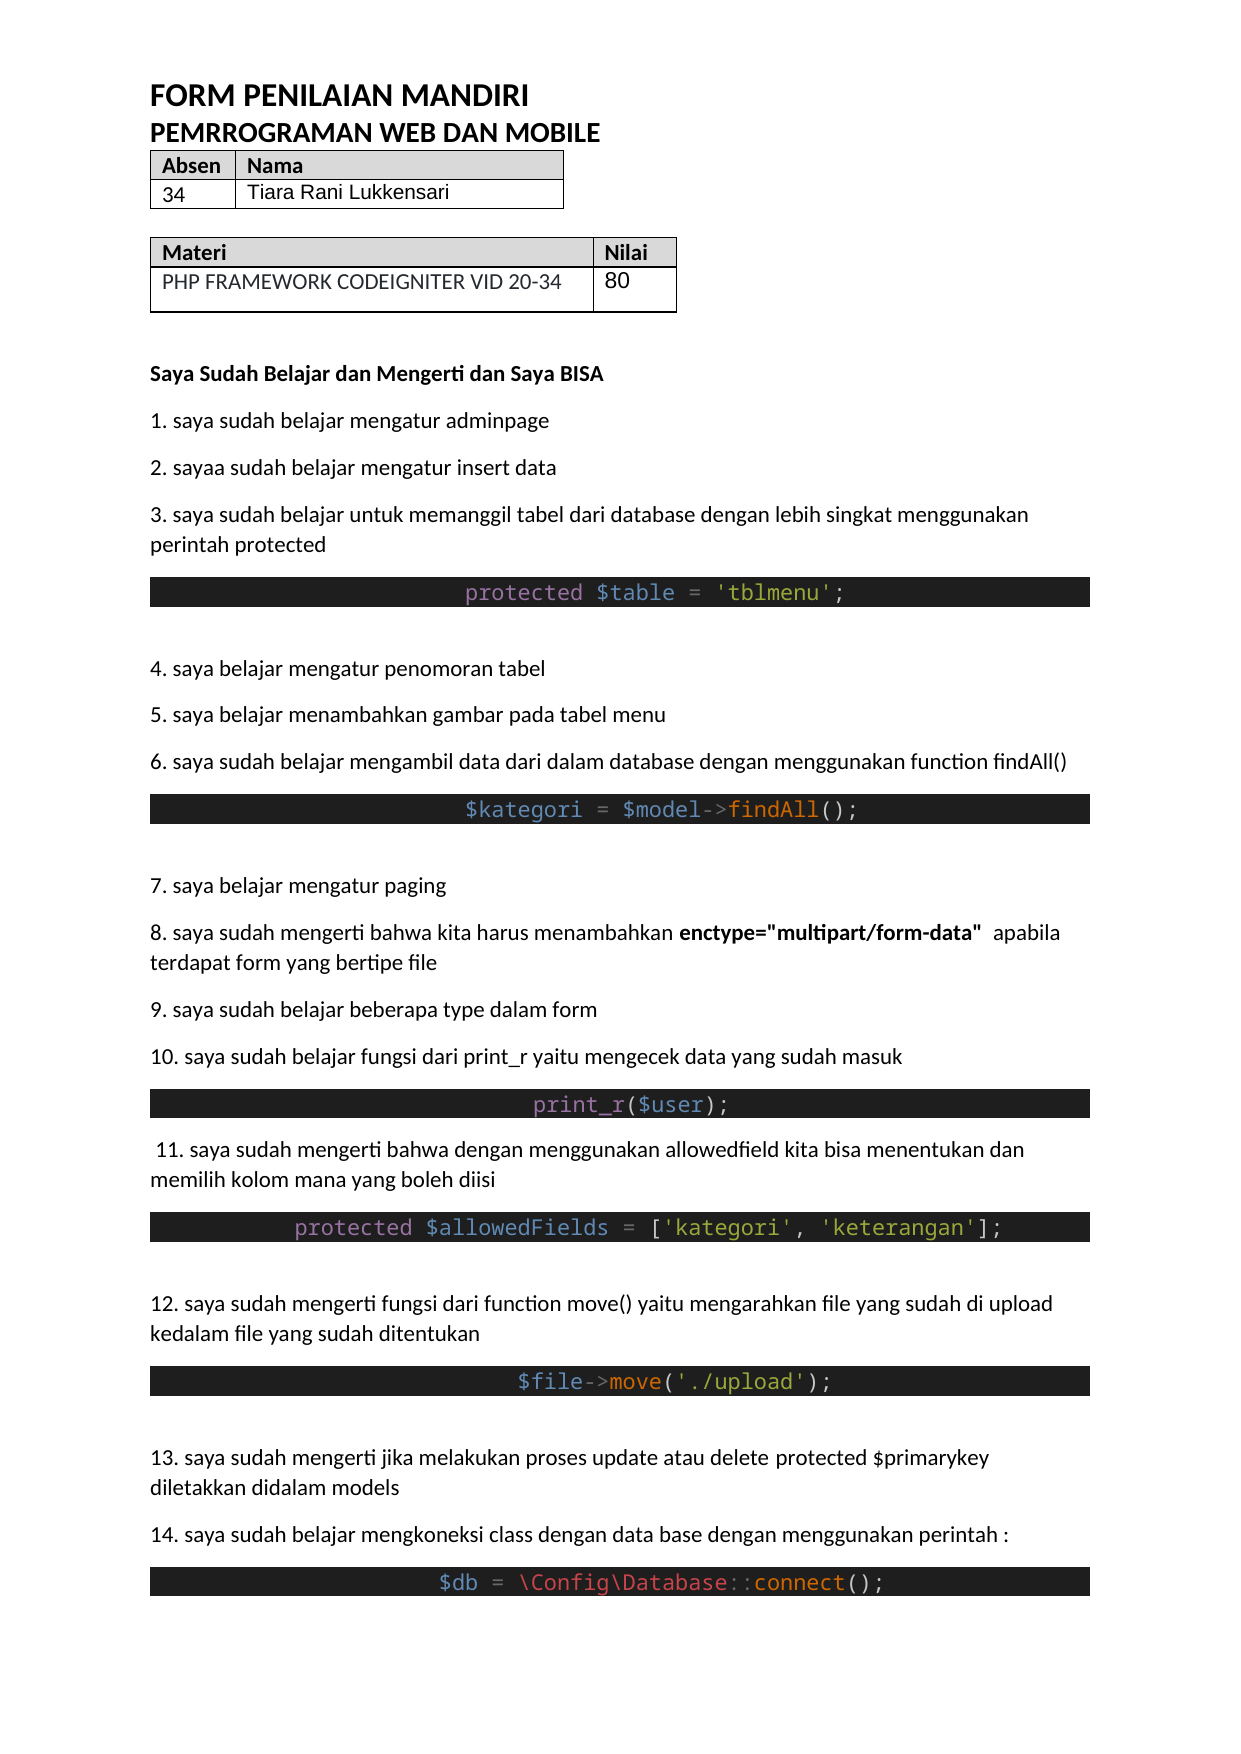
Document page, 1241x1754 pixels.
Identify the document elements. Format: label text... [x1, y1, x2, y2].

text 8. saya sudah mengerti bahwa kita harus menambahkan enctype="multipart/form-data" apabila terdapat form yang bertipe file [150, 918, 1090, 976]
text Saya Sudah Belajar dan Mengerti dan Saya BISA [150, 359, 1090, 387]
text 7. saya belajar mengatur paging [150, 871, 1090, 899]
text 1. saya sudah belajar mengatur adminpage [150, 406, 1090, 434]
table_cell 80 [594, 268, 676, 311]
text 3. saya sudah belajar untuk memanggil tabel dari database dengan lebih singkat menggunakan perintah protected [150, 500, 1090, 558]
text 11. saya sudah mengerti bahwa dengan menggunakan allowedfield kita bisa menentukan dan memilih kolom mana yang boleh diisi [150, 1135, 1090, 1193]
text 4. saya belajar mengatur penomoran tabel [150, 654, 1090, 682]
text 13. saya sudah mengerti jika melakukan proses update atau delete protected $primarykey diletakkan didalam models [150, 1443, 1090, 1501]
table_header Materi [151, 238, 593, 266]
text $db = \Config\Database::connect(); [150, 1567, 1090, 1596]
text 5. saya belajar menambahkan gambar pada tabel menu [150, 701, 1090, 728]
text 14. saya sudah belajar mengkoneksi class dengan data base dengan menggunakan perintah : [150, 1520, 1090, 1548]
text 6. saya sudah belajar mengambil data dari dalam database dengan menggunakan function findAll() [150, 747, 1090, 775]
text print_r($user); [150, 1089, 1090, 1118]
table_cell PHP FRAMEWORK CODEIGNITER VID 20-34 [151, 268, 593, 311]
text protected $allowedFields = ['kategori', 'keterangan']; [150, 1212, 1090, 1242]
text $file->move('./upload'); [150, 1366, 1090, 1396]
text protected $table = 'tblmenu'; [150, 577, 1090, 607]
text $kategori = $model->findAll(); [150, 794, 1090, 824]
text 9. saya sudah belajar beberapa type dalam form [150, 995, 1090, 1023]
table_header Nilai [594, 238, 676, 266]
text 10. saya sudah belajar fungsi dari print_r yaitu mengecek data yang sudah masuk [150, 1042, 1090, 1070]
text 12. saya sudah mengerti fungsi dari function move() yaitu mengarahkan file yang sudah di upload kedalam file yang sudah ditentukan [150, 1289, 1090, 1347]
text 2. sayaa sudah belajar mengatur insert data [150, 453, 1090, 481]
